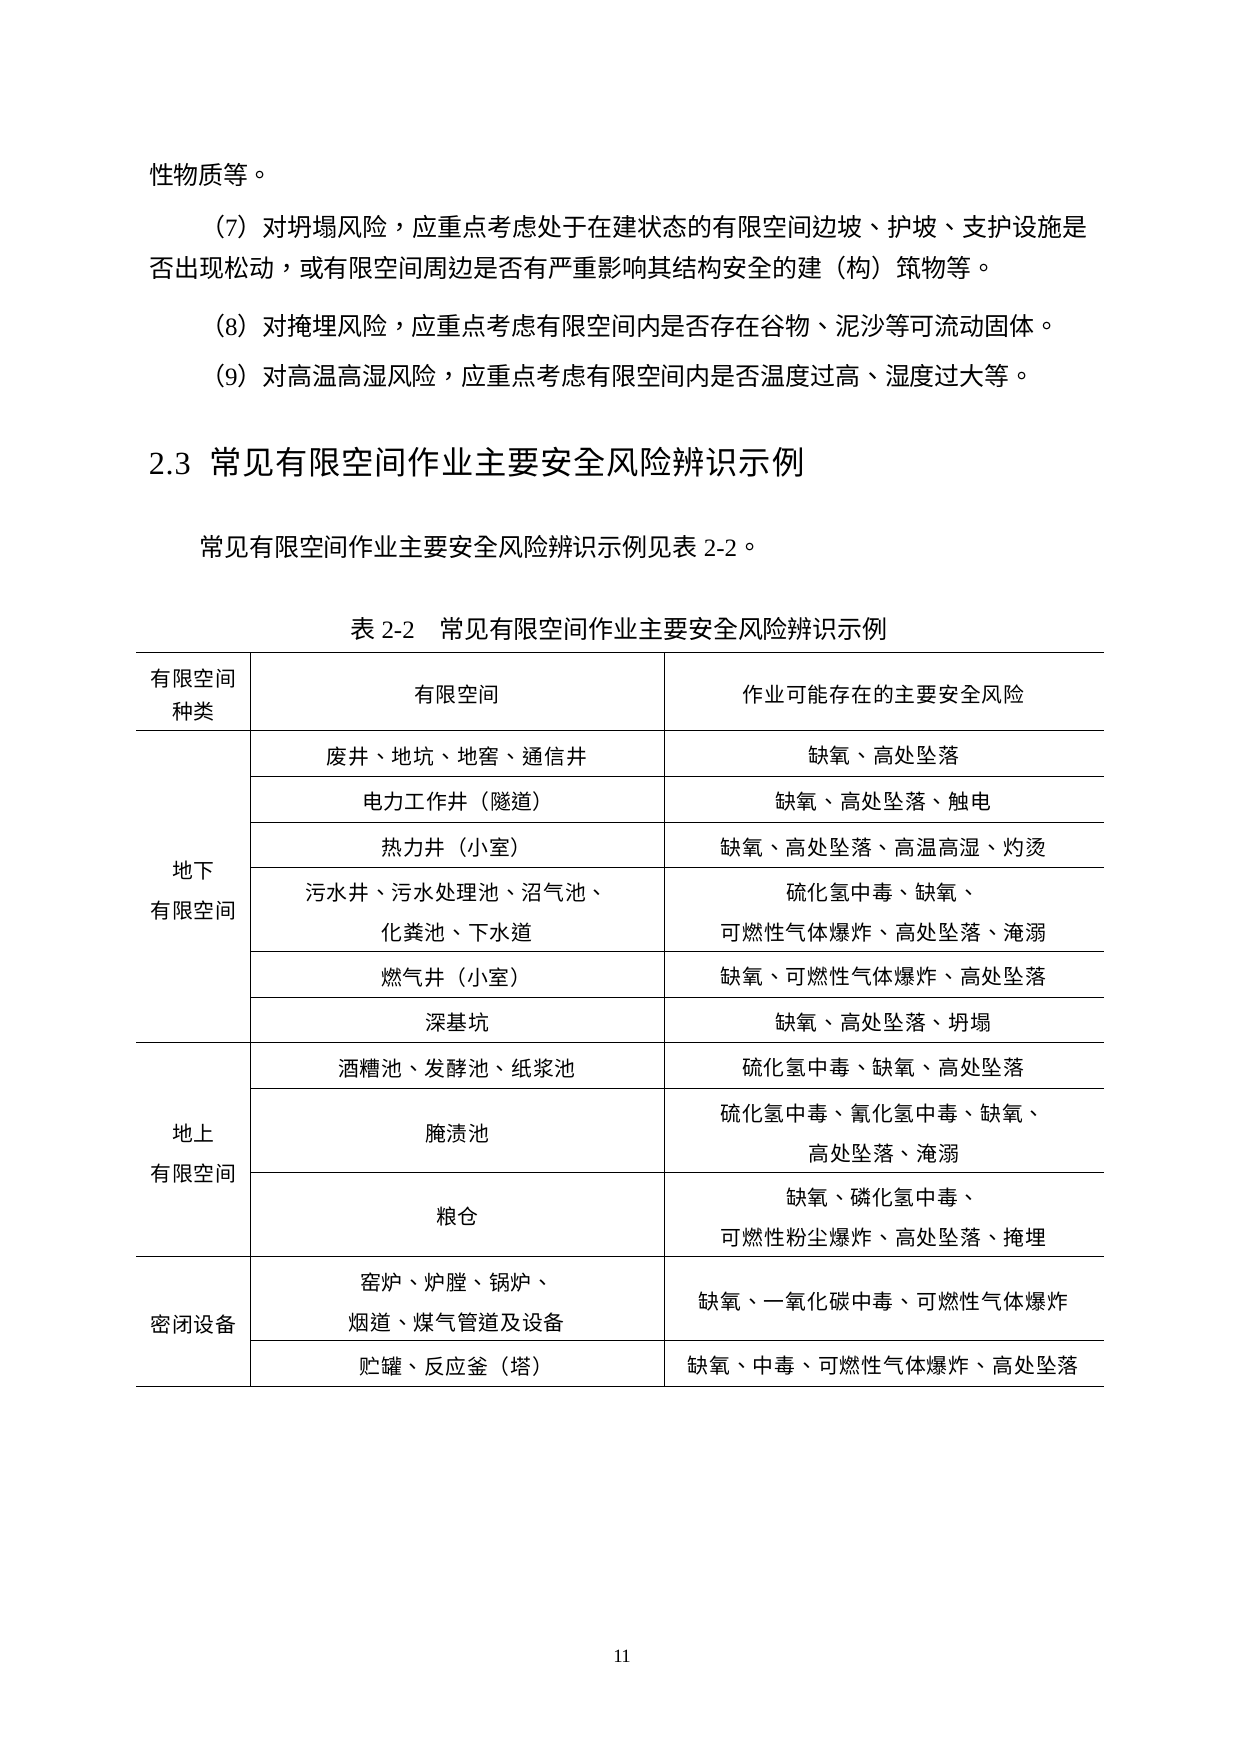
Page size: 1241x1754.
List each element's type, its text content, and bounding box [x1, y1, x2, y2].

table_cell 地下 有限空间 [136, 731, 250, 1042]
text 表 2-2 常见有限空间作业主要安全风险辨识示例 [350, 614, 1104, 645]
table_cell 硫化氢中毒、缺氧、高处坠落 [665, 1043, 1104, 1088]
text 常见有限空间作业主要安全风险辨识示例见表 2-2。 [199, 532, 1104, 563]
table_cell 缺氧、中毒、可燃性气体爆炸、高处坠落 [665, 1341, 1104, 1386]
table_cell 缺氧、一氧化碳中毒、可燃性气体爆炸 [665, 1257, 1104, 1340]
text （7）对坍塌风险，应重点考虑处于在建状态的有限空间边坡、护坡、支护设施是 否出现松动，或有限空间周边是否有严重影响其结构安全的建（构）筑物等。 [149, 209, 1088, 284]
table_cell 污水井、污水处理池、沼气池、 化粪池、下水道 [251, 868, 664, 951]
table_cell 硫化氢中毒、氰化氢中毒、缺氧、 高处坠落、淹溺 [665, 1089, 1104, 1172]
table_cell 缺氧、高处坠落、触电 [665, 777, 1104, 821]
table_cell 窑炉、炉膛、锅炉、 烟道、煤气管道及设备 [251, 1257, 664, 1340]
table_cell 深基坑 [251, 998, 664, 1042]
table_cell 热力井（小室） [251, 823, 664, 867]
table_cell 密闭设备 [136, 1257, 250, 1386]
table_cell 腌渍池 [251, 1089, 664, 1172]
table_header 有限空间 种类 [136, 653, 250, 730]
table_cell 废井、地坑、地窖、通信井 [251, 731, 664, 776]
table_cell 粮仓 [251, 1173, 664, 1256]
text 性物质等。 [149, 159, 1104, 191]
table_cell 缺氧、磷化氢中毒、 可燃性粉尘爆炸、高处坠落、掩埋 [665, 1173, 1104, 1256]
table_cell 缺氧、可燃性气体爆炸、高处坠落 [665, 952, 1104, 997]
table_cell 地上 有限空间 [136, 1043, 250, 1256]
table_cell 燃气井（小室） [251, 952, 664, 997]
table_header 作业可能存在的主要安全风险 [665, 653, 1104, 730]
table_cell 硫化氢中毒、缺氧、 可燃性气体爆炸、高处坠落、淹溺 [665, 868, 1104, 951]
text （9）对高温高湿风险，应重点考虑有限空间内是否温度过高、湿度过大等。 [200, 361, 1104, 392]
table_cell 缺氧、高处坠落、坍塌 [665, 998, 1104, 1042]
table_cell 缺氧、高处坠落 [665, 731, 1104, 776]
table_cell 缺氧、高处坠落、高温高湿、灼烫 [665, 823, 1104, 867]
table_cell 酒糟池、发酵池、纸浆池 [251, 1043, 664, 1088]
text （8）对掩埋风险，应重点考虑有限空间内是否存在谷物、泥沙等可流动固体。 [200, 311, 1104, 342]
text 2.3 常见有限空间作业主要安全风险辨识示例 [148, 442, 1104, 483]
table_cell 贮罐、反应釜（塔） [251, 1341, 664, 1386]
table_cell 电力工作井（隧道） [251, 777, 664, 821]
table_header 有限空间 [251, 653, 664, 730]
